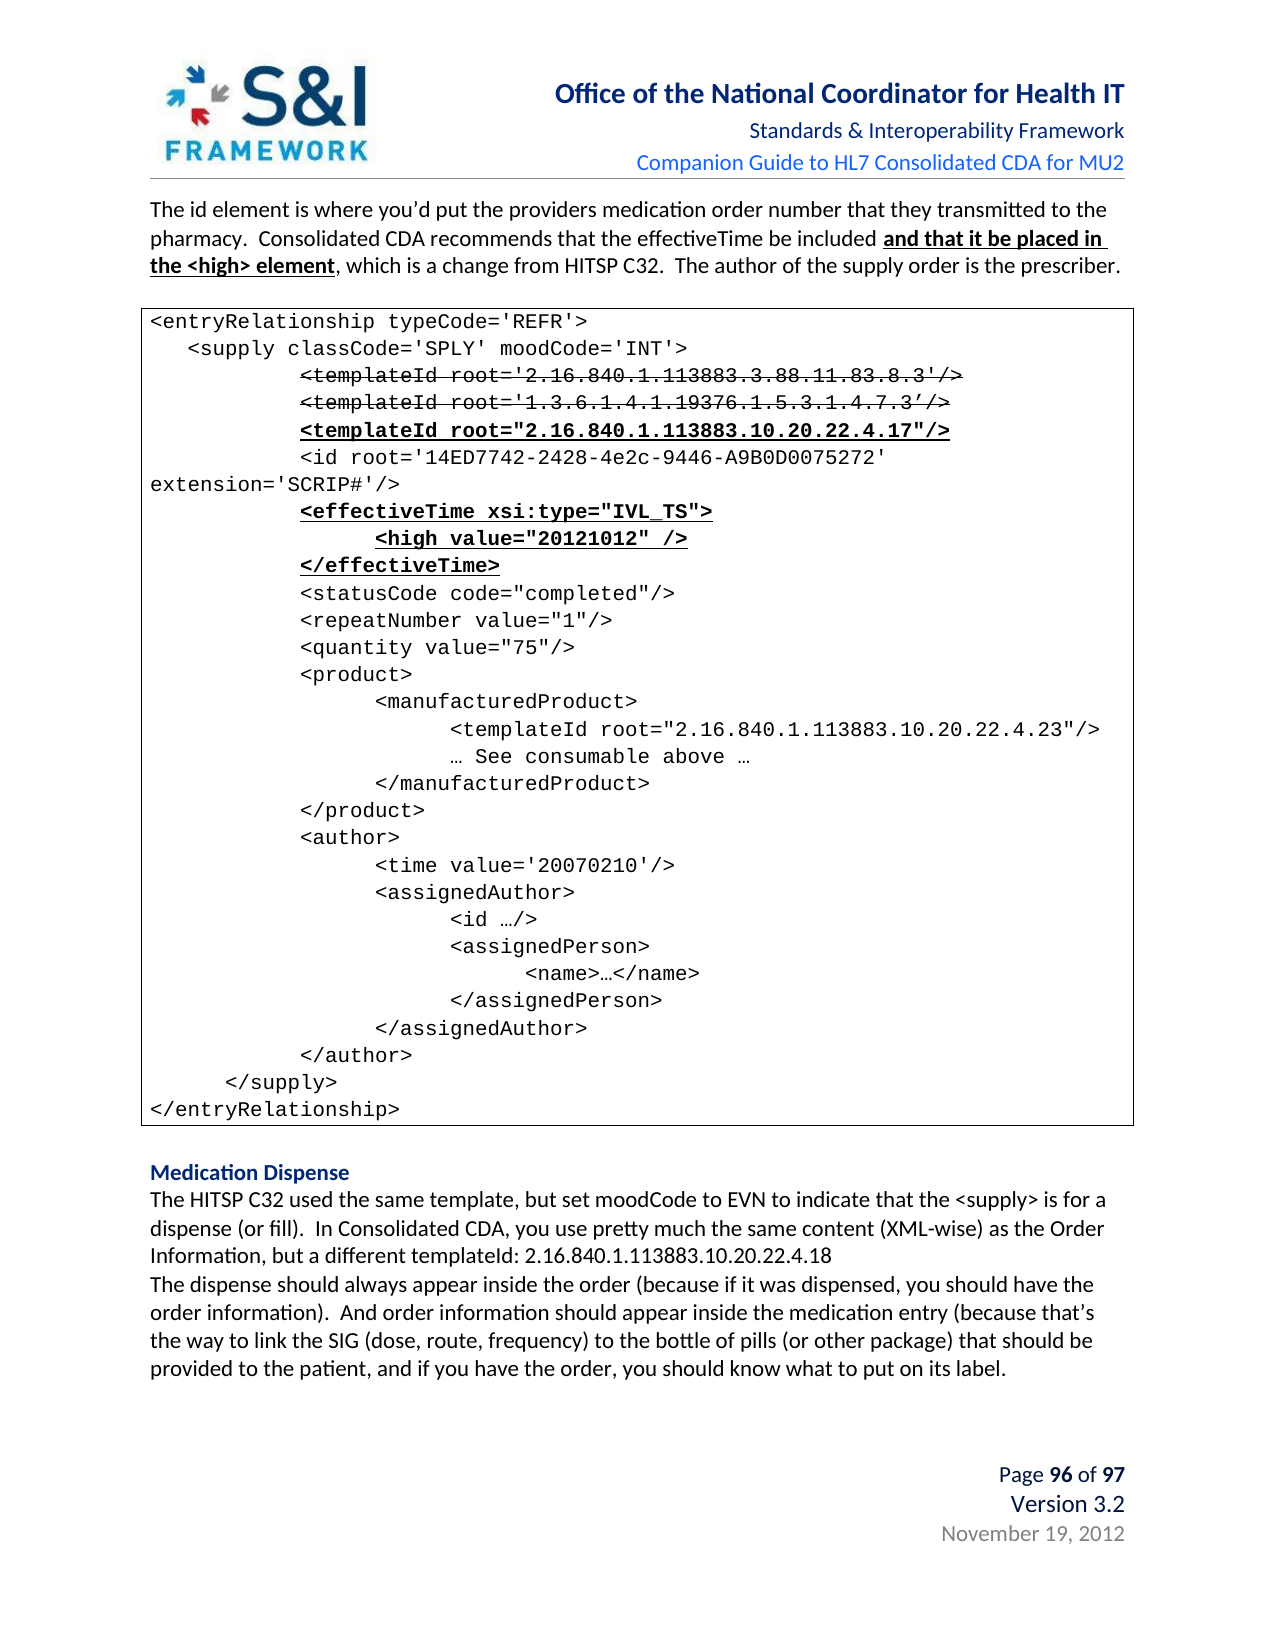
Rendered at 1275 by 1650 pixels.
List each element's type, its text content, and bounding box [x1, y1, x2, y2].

text <templateId root="2.16.840.1.113883.10.20.22.4.17"/> [142, 416, 1133, 443]
text The HITSP C32 used the same template, but set moodCode to EVN to indicate that the <supply> is for a dispense (or fill). In Consolidated CDA, you use pretty much the same content (XML-wise) as the Order Information, but a different templateId: 2.16.840.1.113883.10.20.22.4.18 [150, 1186, 1125, 1270]
text <id root='14ED7742-2428-4e2c-9446-A9B0D0075272' extension='SCRIP#'/> [142, 444, 1133, 498]
text </effectiveTime> [142, 552, 1133, 579]
text <manufacturedProduct> [142, 688, 1133, 715]
text <assignedAuthor> [142, 879, 1133, 905]
text <time value='20070210'/> [142, 851, 1133, 878]
text <entryRelationship typeCode='REFR'> [142, 309, 1133, 334]
text <statusCode code="completed"/> [142, 579, 1133, 606]
text <repeatNumber value="1"/> [142, 607, 1133, 633]
text The dispense should always appear inside the order (because if it was dispensed, you should have the order information). And order information should appear inside the medication entry (because that’s the way to link the SIG (dose, route, frequency) to the bottle of pills (or other package) that should be provided to the patient, and if you have the order, you should know what to put on its label. [150, 1270, 1125, 1382]
text <product> [142, 661, 1133, 688]
text <templateId root='2.16.840.1.113883.3.88.11.83.8.3'/> [142, 362, 1133, 389]
text <id …/> [142, 906, 1133, 933]
text <author> [142, 824, 1133, 851]
text <assignedPerson> [142, 933, 1133, 960]
text </author> [142, 1042, 1133, 1068]
text </entryRelationship> [142, 1096, 1133, 1125]
text </supply> [142, 1069, 1133, 1096]
picture [157, 51, 380, 172]
text <supply classCode='SPLY' moodCode='INT'> [142, 335, 1133, 362]
text <high value="20121012" /> [142, 525, 1133, 552]
text Medication Dispense [150, 1158, 1125, 1186]
text <effectiveTime xsi:type="IVL_TS"> [142, 498, 1133, 525]
text </product> [142, 797, 1133, 824]
text <quantity value="75"/> [142, 634, 1133, 661]
text </assignedAuthor> [142, 1014, 1133, 1041]
text </assignedPerson> [142, 987, 1133, 1014]
text <templateId root='1.3.6.1.4.1.19376.1.5.3.1.4.7.3’/> [142, 389, 1133, 416]
text The id element is where you’d put the providers medication order number that they transmitted to the pharmacy. Consolidated CDA recommends that the effectiveTime be included and that it be placed in the <high> element, which is a change from HITSP C32. The author of the supply order is the prescriber. [150, 196, 1125, 280]
text … See consumable above … [142, 743, 1133, 769]
text <templateId root="2.16.840.1.113883.10.20.22.4.23"/> [142, 716, 1133, 742]
text </manufacturedProduct> [142, 770, 1133, 797]
text <name>…</name> [142, 960, 1133, 987]
